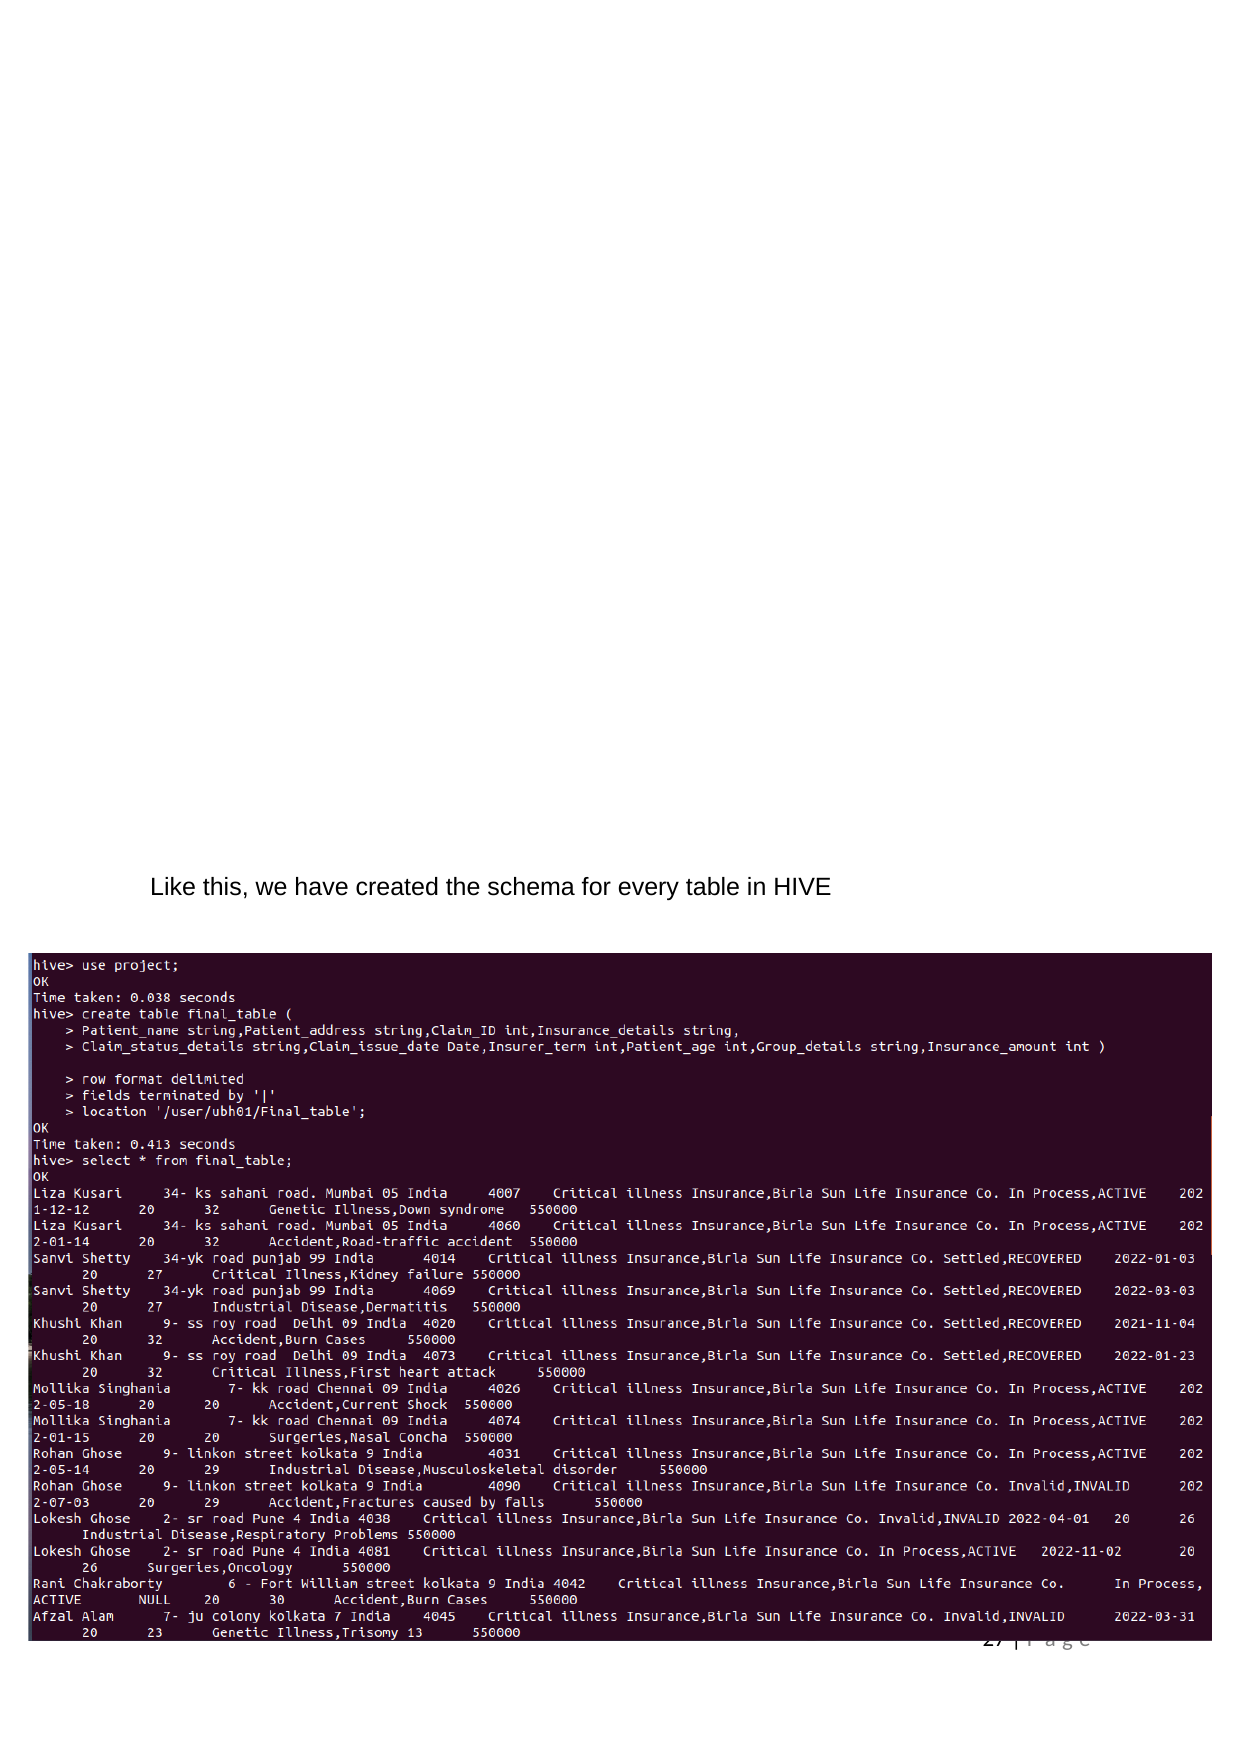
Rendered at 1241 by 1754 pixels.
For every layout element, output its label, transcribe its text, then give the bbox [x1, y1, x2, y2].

text Like this, we have created the schema for every table in HIVE [150, 872, 1090, 901]
picture [28, 953, 1212, 1641]
